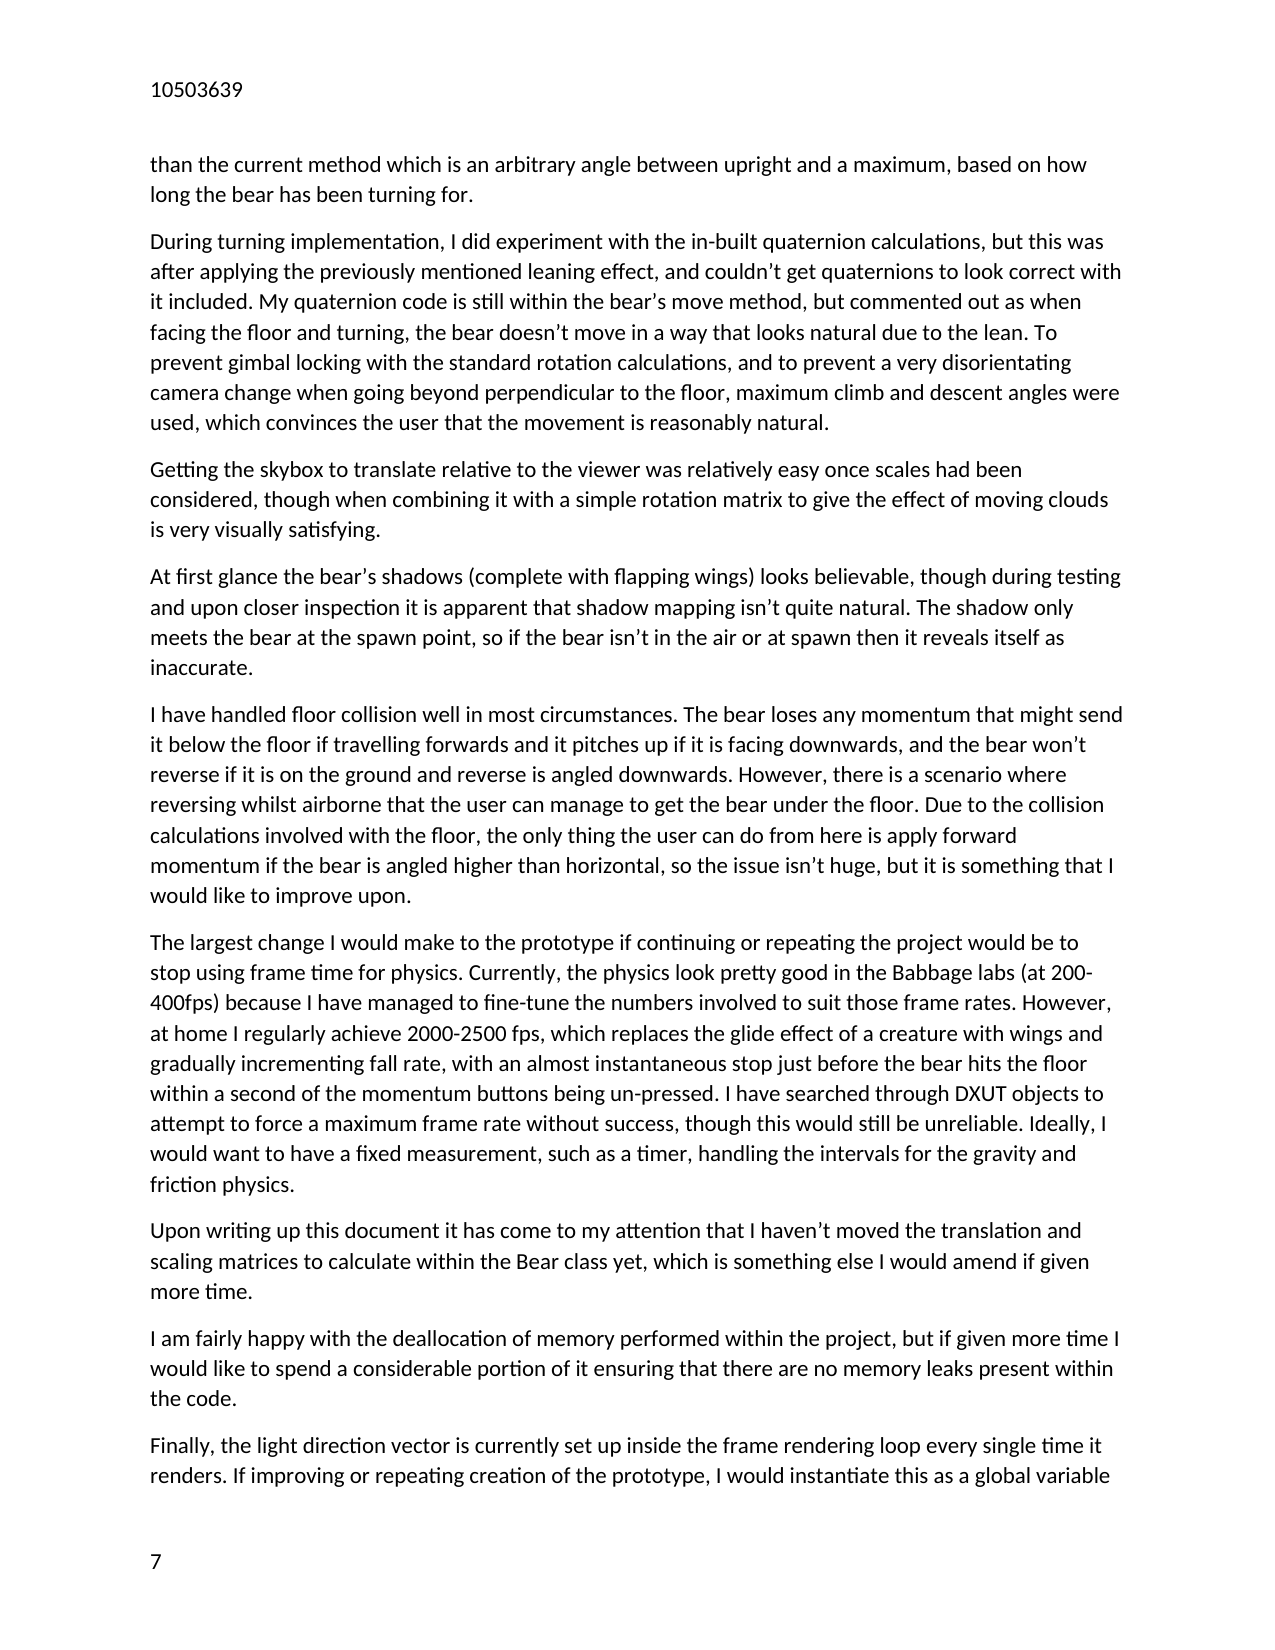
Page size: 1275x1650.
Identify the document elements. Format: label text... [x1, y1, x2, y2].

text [150, 1431, 1125, 1489]
text During turning implementation, I did experiment with the in-built quaternion calculations, but this was after applying the previously mentioned leaning effect, and couldn’t get quaternions to look correct with it included. My quaternion code is still within the bear’s move method, but commented out as when facing the floor and turning, the bear doesn’t move in a way that looks natural due to the lean. To prevent gimbal locking with the standard rotation calculations, and to prevent a very disorientating camera change when going beyond perpendicular to the floor, maximum climb and descent angles were used, which convinces the user that the movement is reasonably natural. [150, 227, 1125, 436]
text I am fairly happy with the deallocation of memory performed within the project, but if given more time I would like to spend a considerable portion of it ensuring that there are no memory leaks present within the code. [150, 1324, 1125, 1412]
text I have handled floor collision well in most circumstances. The bear loses any momentum that might send it below the floor if travelling forwards and it pitches up if it is facing downwards, and the bear won’t reverse if it is on the ground and reverse is angled downwards. However, there is a scenario where reversing whilst airborne that the user can manage to get the bear under the floor. Due to the collision calculations involved with the floor, the only thing the user can do from here is apply forward momentum if the bear is angled higher than horizontal, so the issue isn’t huge, but it is something that I would like to improve upon. [150, 700, 1125, 909]
text Getting the skybox to translate relative to the viewer was relatively easy once scales had been considered, though when combining it with a simple rotation matrix to give the effect of moving clouds is very visually satisfying. [150, 455, 1125, 544]
text The largest change I would make to the prototype if continuing or repeating the project would be to stop using frame time for physics. Currently, the physics look pretty good in the Babbage labs (at 200-400fps) because I have managed to fine-tune the numbers involved to suit those frame rates. However, at home I regularly achieve 2000-2500 fps, which replaces the glide effect of a creature with wings and gradually incrementing fall rate, with an almost instantaneous stop just before the bear hits the floor within a second of the momentum buttons being un-pressed. I have searched through DXUT objects to attempt to force a maximum frame rate without success, though this would still be unreliable. Ideally, I would want to have a fixed measurement, such as a timer, handling the intervals for the gravity and friction physics. [150, 928, 1125, 1198]
text At first glance the bear’s shadows (complete with flapping wings) looks believable, though during testing and upon closer inspection it is apparent that shadow mapping isn’t quite natural. The shadow only meets the bear at the spawn point, so if the bear isn’t in the air or at spawn then it reveals itself as inaccurate. [150, 562, 1125, 681]
text Upon writing up this document it has come to my attention that I haven’t moved the translation and scaling matrices to calculate within the Bear class yet, which is something else I would amend if given more time. [150, 1217, 1125, 1305]
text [150, 150, 1125, 208]
